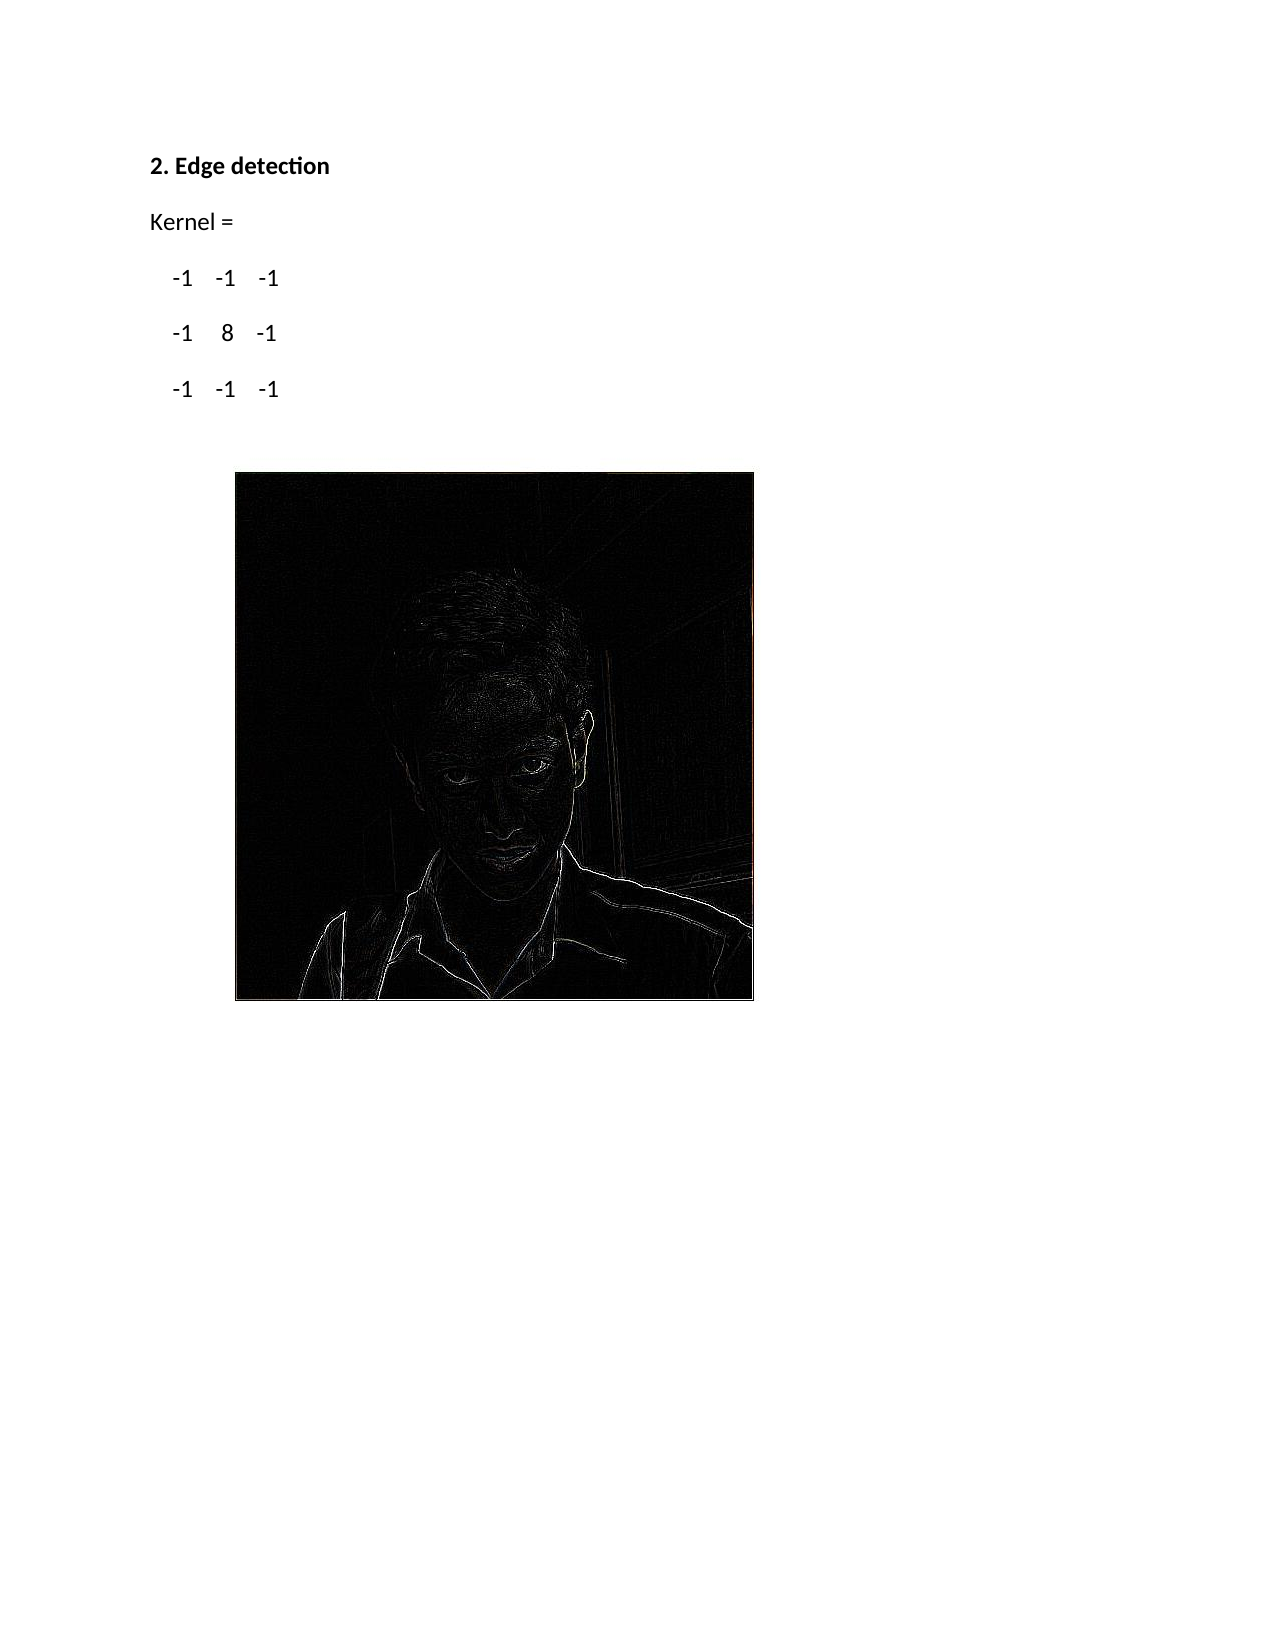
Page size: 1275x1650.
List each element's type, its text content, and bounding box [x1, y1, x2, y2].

text Kernel = [150, 206, 1125, 236]
text -1 -1 -1 [150, 262, 1125, 292]
text -1 -1 -1 [150, 373, 1125, 404]
text 2. Edge detection [150, 150, 1125, 181]
picture [153, 442, 835, 1055]
text -1 8 -1 [150, 317, 1125, 348]
